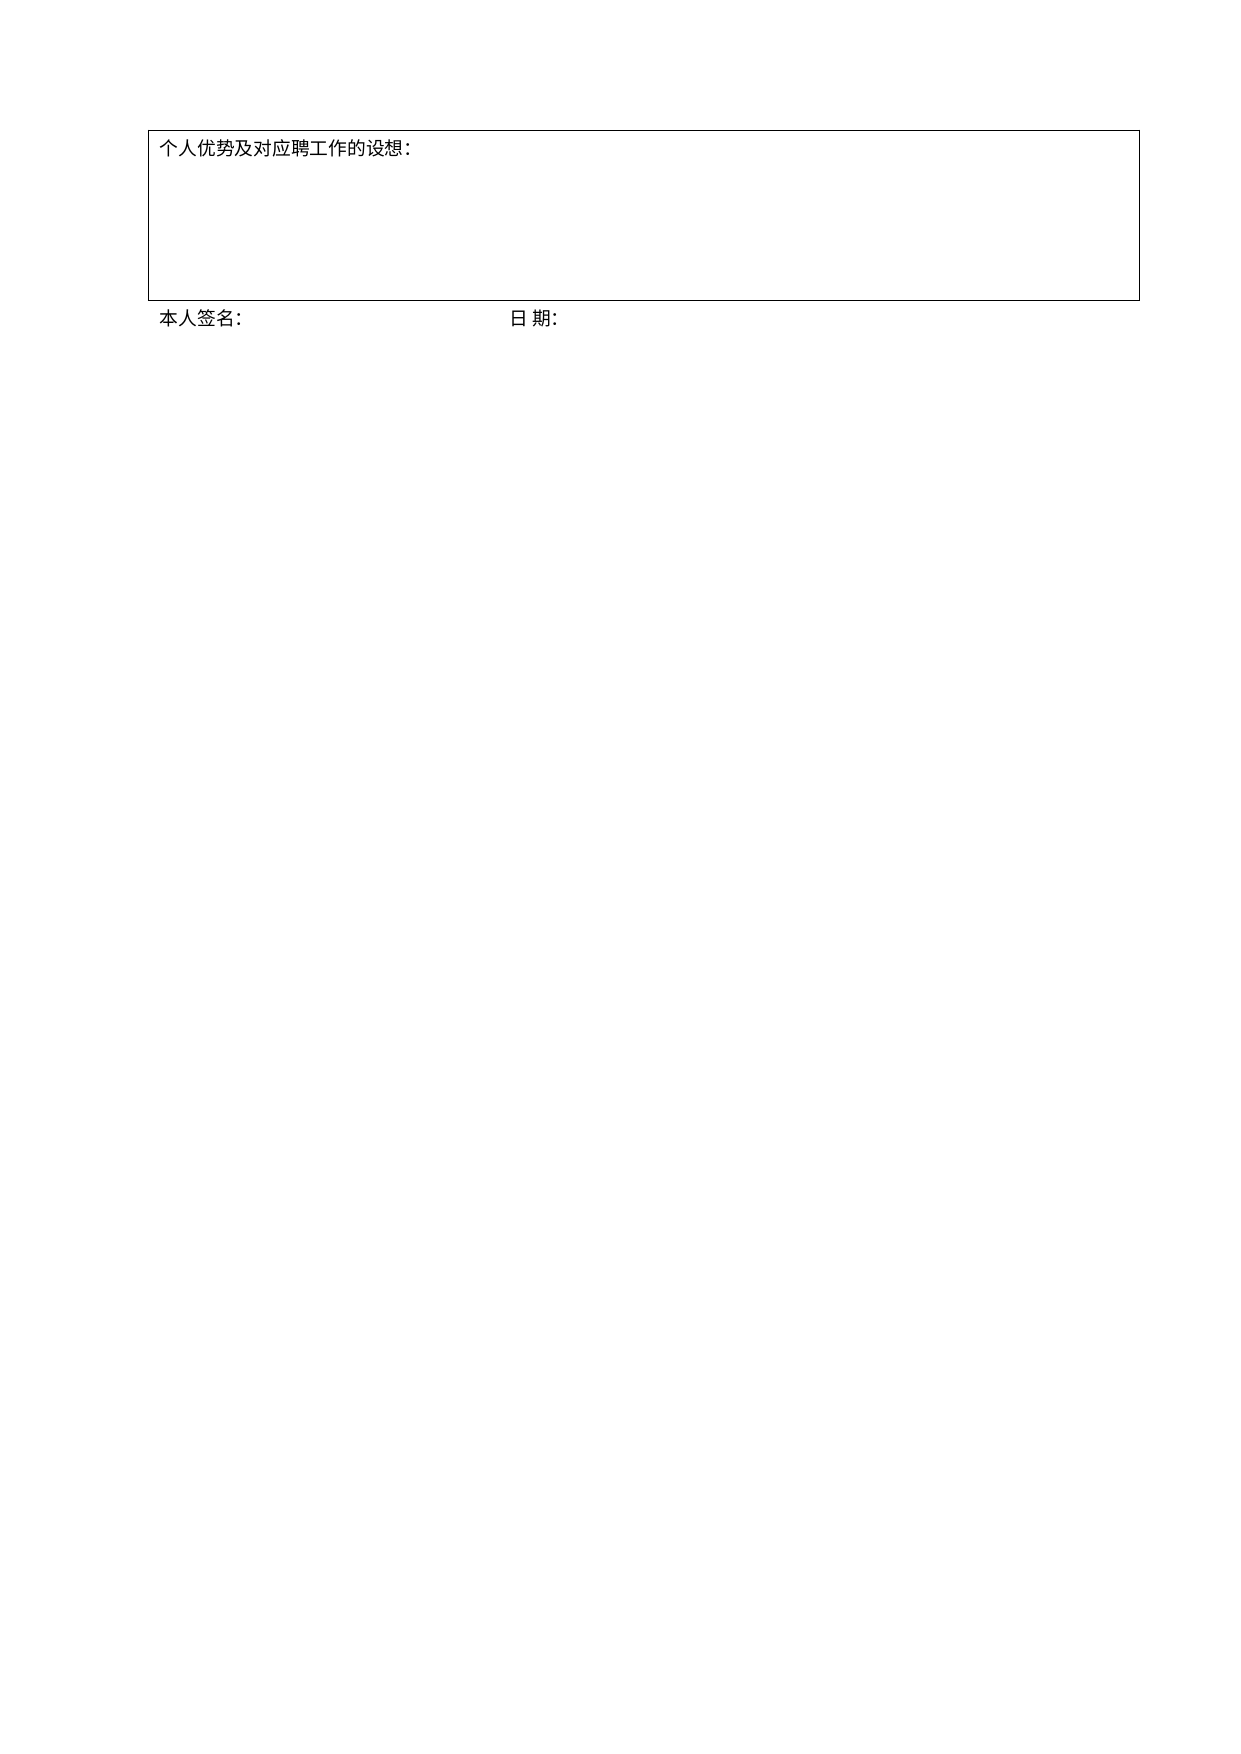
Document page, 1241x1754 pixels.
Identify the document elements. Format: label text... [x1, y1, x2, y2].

text 本人签名： 日 期： [159, 301, 1081, 334]
table_cell 个人优势及对应聘工作的设想： [149, 131, 1139, 300]
